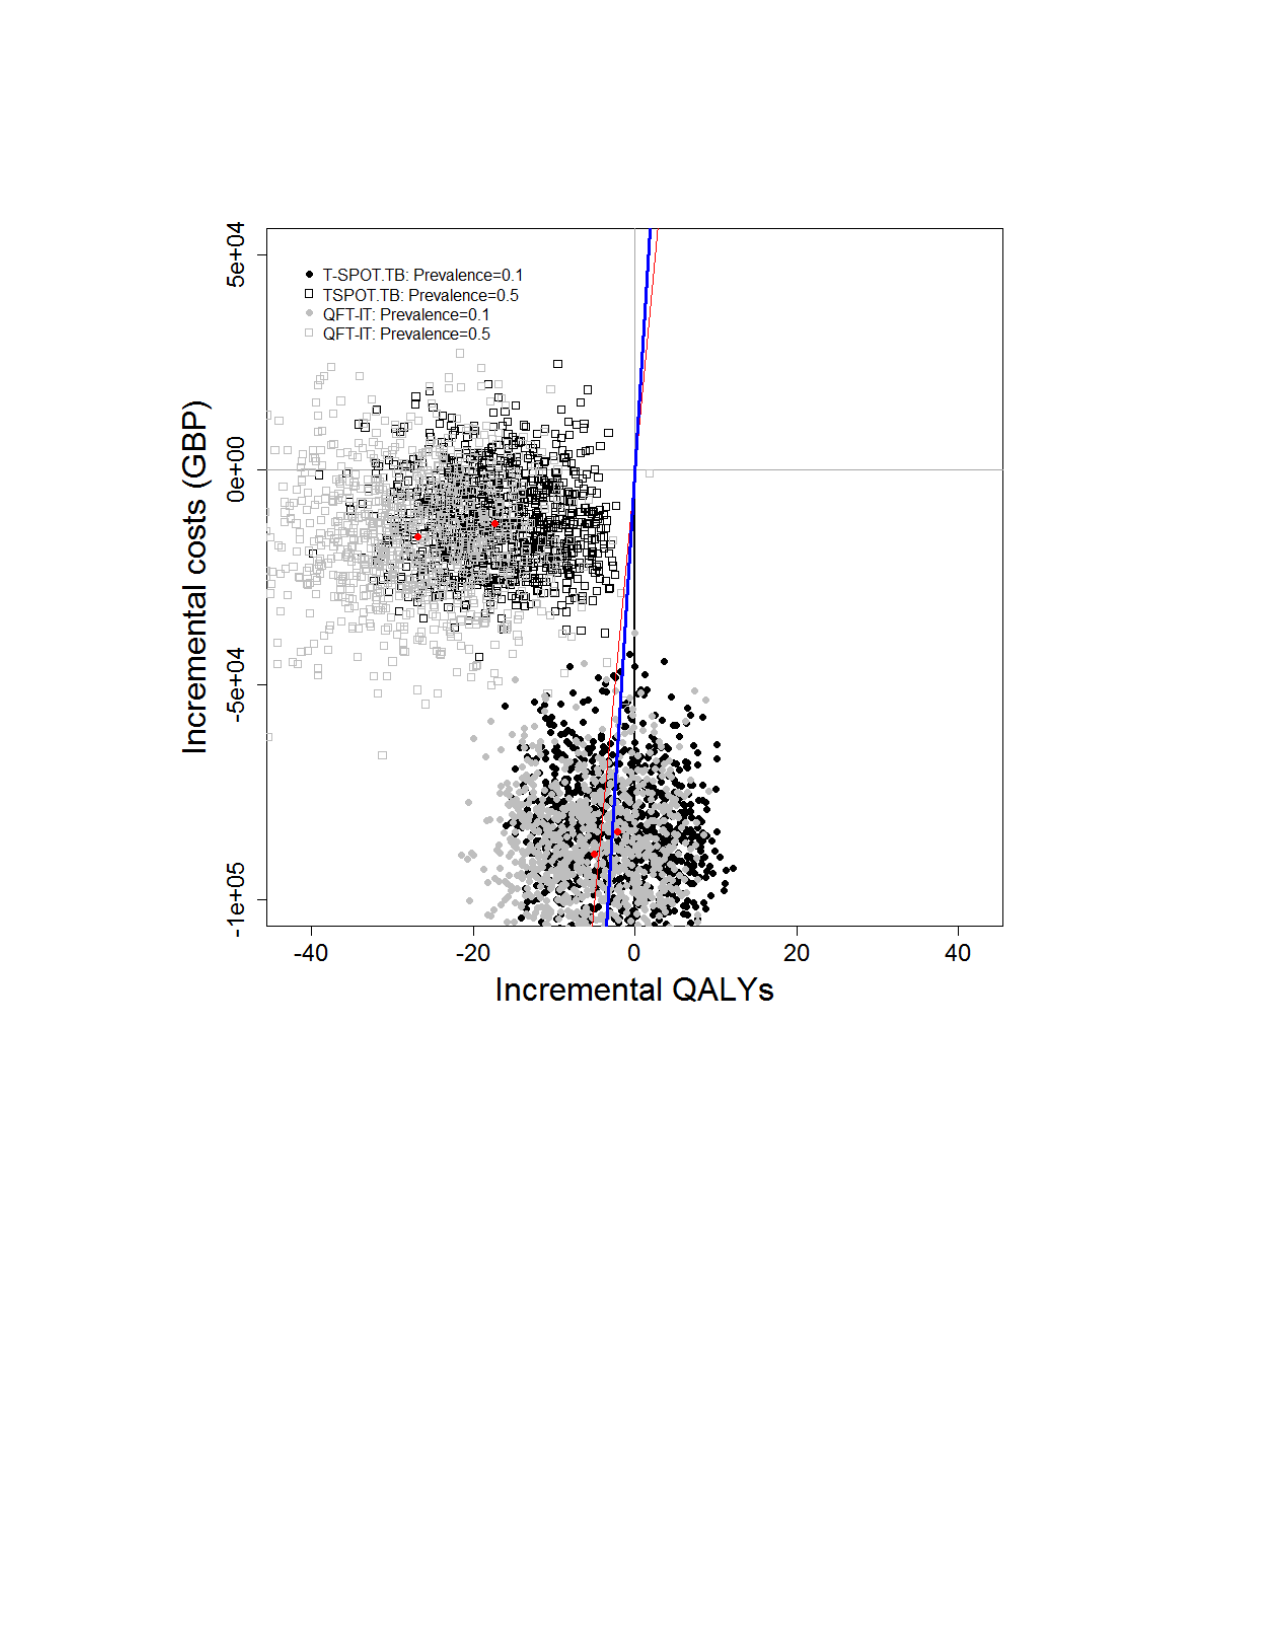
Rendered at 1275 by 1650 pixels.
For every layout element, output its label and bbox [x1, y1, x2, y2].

picture [168, 150, 1044, 1025]
